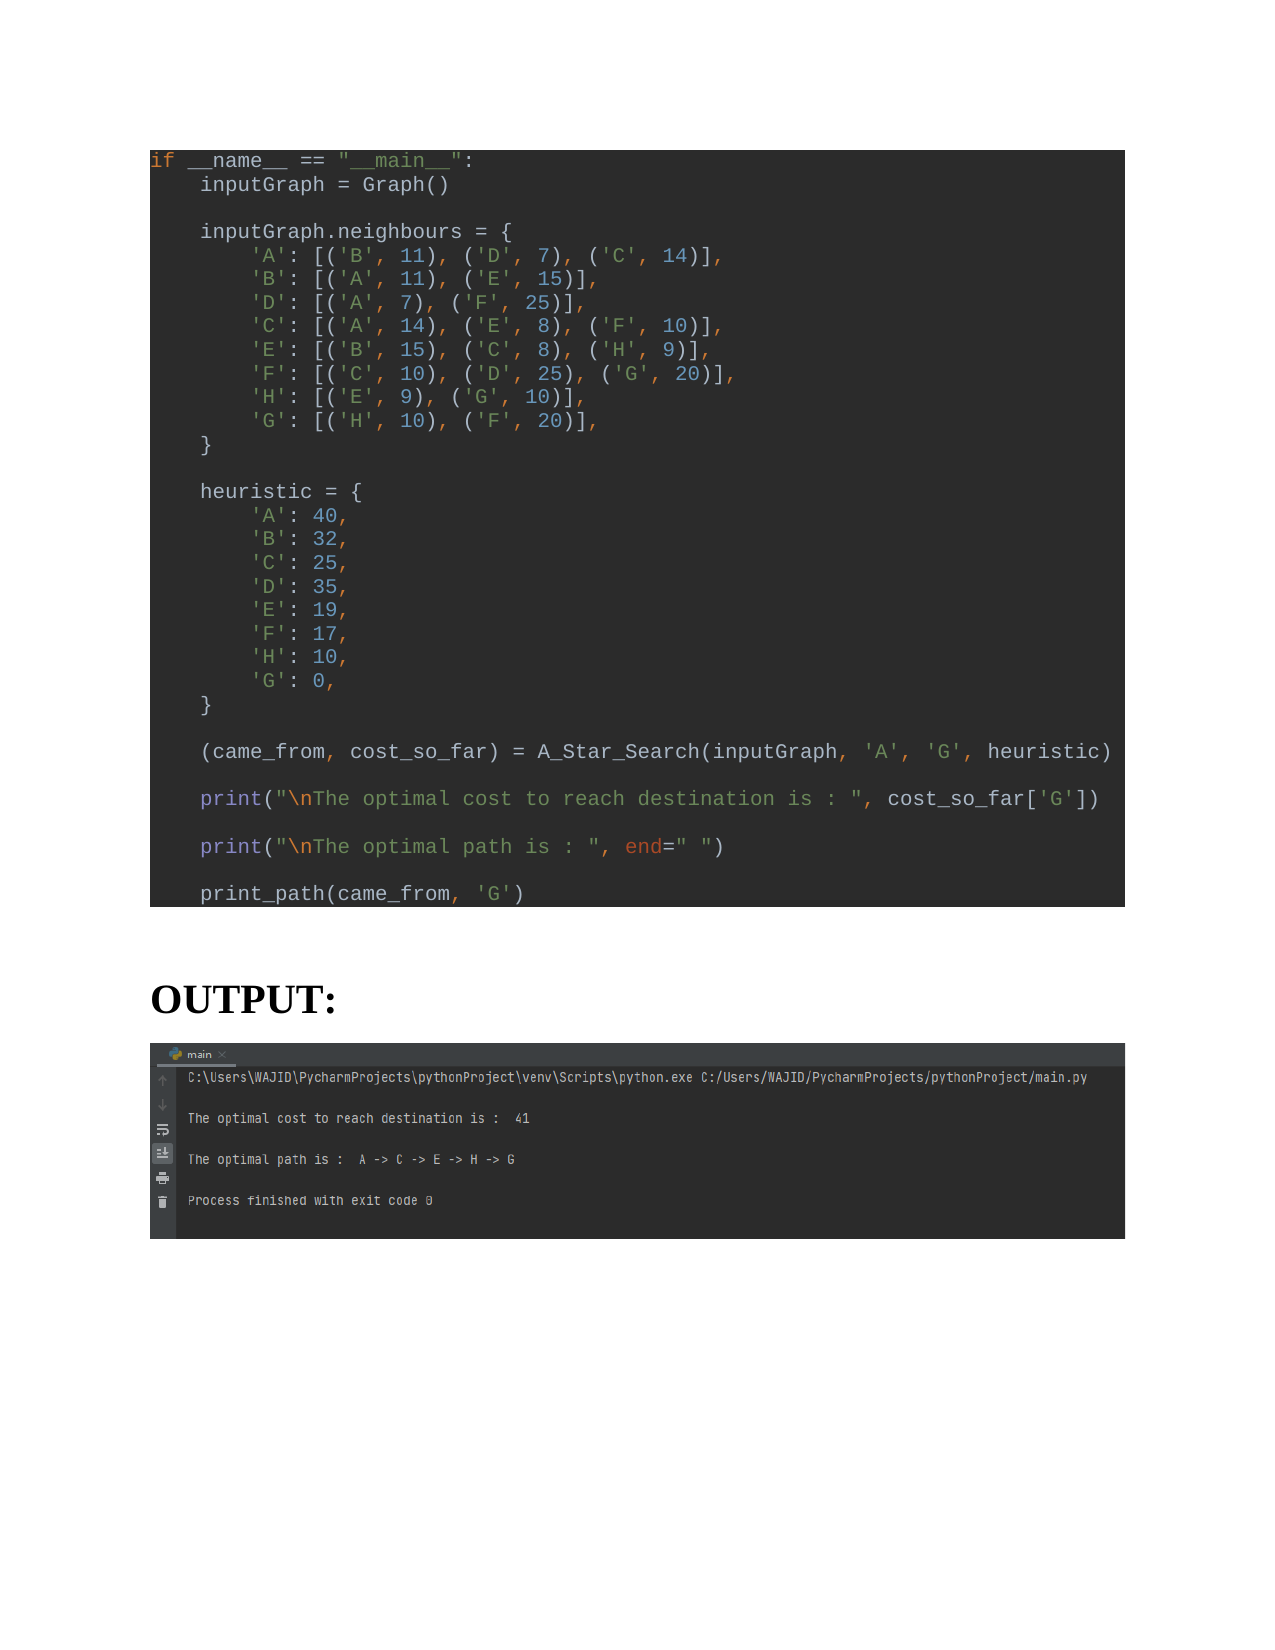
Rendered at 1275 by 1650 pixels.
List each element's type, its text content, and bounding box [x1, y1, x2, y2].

picture [150, 1043, 1125, 1239]
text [150, 150, 1125, 907]
text OUTPUT: [150, 975, 1125, 1023]
